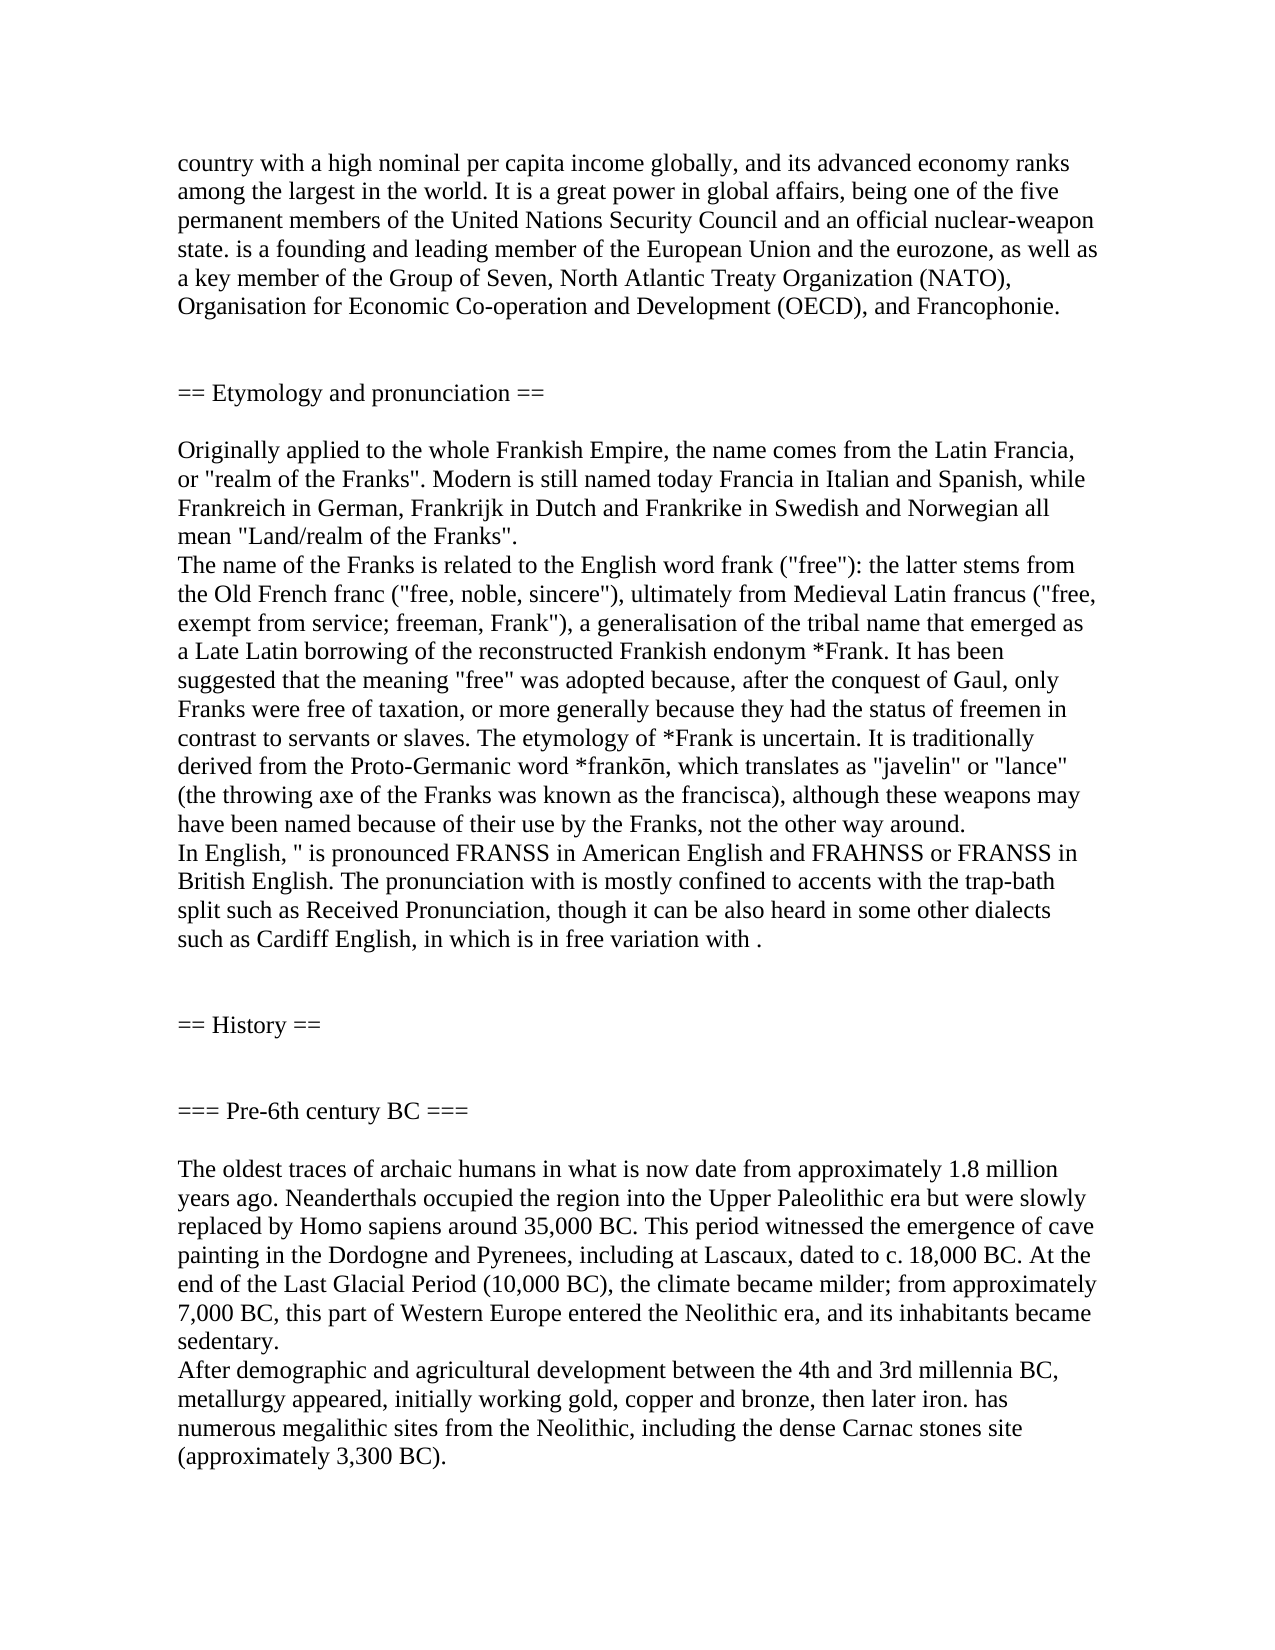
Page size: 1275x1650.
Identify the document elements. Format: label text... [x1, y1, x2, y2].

text == History == [177, 1010, 1098, 1039]
text == Etymology and pronunciation == [177, 378, 1098, 406]
text After demographic and agricultural development between the 4th and 3rd millennia BC, metallurgy appeared, initially working gold, copper and bronze, then later iron. has numerous megalithic sites from the Neolithic, including the dense Carnac stones site (approximately 3,300 BC). [177, 1355, 1098, 1470]
text The oldest traces of archaic humans in what is now date from approximately 1.8 million years ago. Neanderthals occupied the region into the Upper Paleolithic era but were slowly replaced by Homo sapiens around 35,000 BC. This period witnessed the emergence of cave painting in the Dordogne and Pyrenees, including at Lascaux, dated to c. 18,000 BC. At the end of the Last Glacial Period (10,000 BC), the climate became milder; from approximately 7,000 BC, this part of Western Europe entered the Neolithic era, and its inhabitants became sedentary. [177, 1154, 1098, 1355]
text Originally applied to the whole Frankish Empire, the name comes from the Latin Francia, or "realm of the Franks". Modern is still named today Francia in Italian and Spanish, while Frankreich in German, Frankrijk in Dutch and Frankrike in Swedish and Norwegian all mean "Land/realm of the Franks". [177, 435, 1098, 550]
text In English, '' is pronounced FRANSS in American English and FRAHNSS or FRANSS in British English. The pronunciation with is mostly confined to accents with the trap-bath split such as Received Pronunciation, though it can be also heard in some other dialects such as Cardiff English, in which is in free variation with . [177, 838, 1098, 953]
text === Pre-6th century BC === [177, 1096, 1098, 1125]
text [177, 148, 1098, 320]
text The name of the Franks is related to the English word frank ("free"): the latter stems from the Old French franc ("free, noble, sincere"), ultimately from Medieval Latin francus ("free, exempt from service; freeman, Frank"), a generalisation of the tribal name that emerged as a Late Latin borrowing of the reconstructed Frankish endonym *Frank. It has been suggested that the meaning "free" was adopted because, after the conquest of Gaul, only Franks were free of taxation, or more generally because they had the status of freemen in contrast to servants or slaves. The etymology of *Frank is uncertain. It is traditionally derived from the Proto-Germanic word *frankōn, which translates as "javelin" or "lance" (the throwing axe of the Franks was known as the francisca), although these weapons may have been named because of their use by the Franks, not the other way around. [177, 550, 1098, 838]
